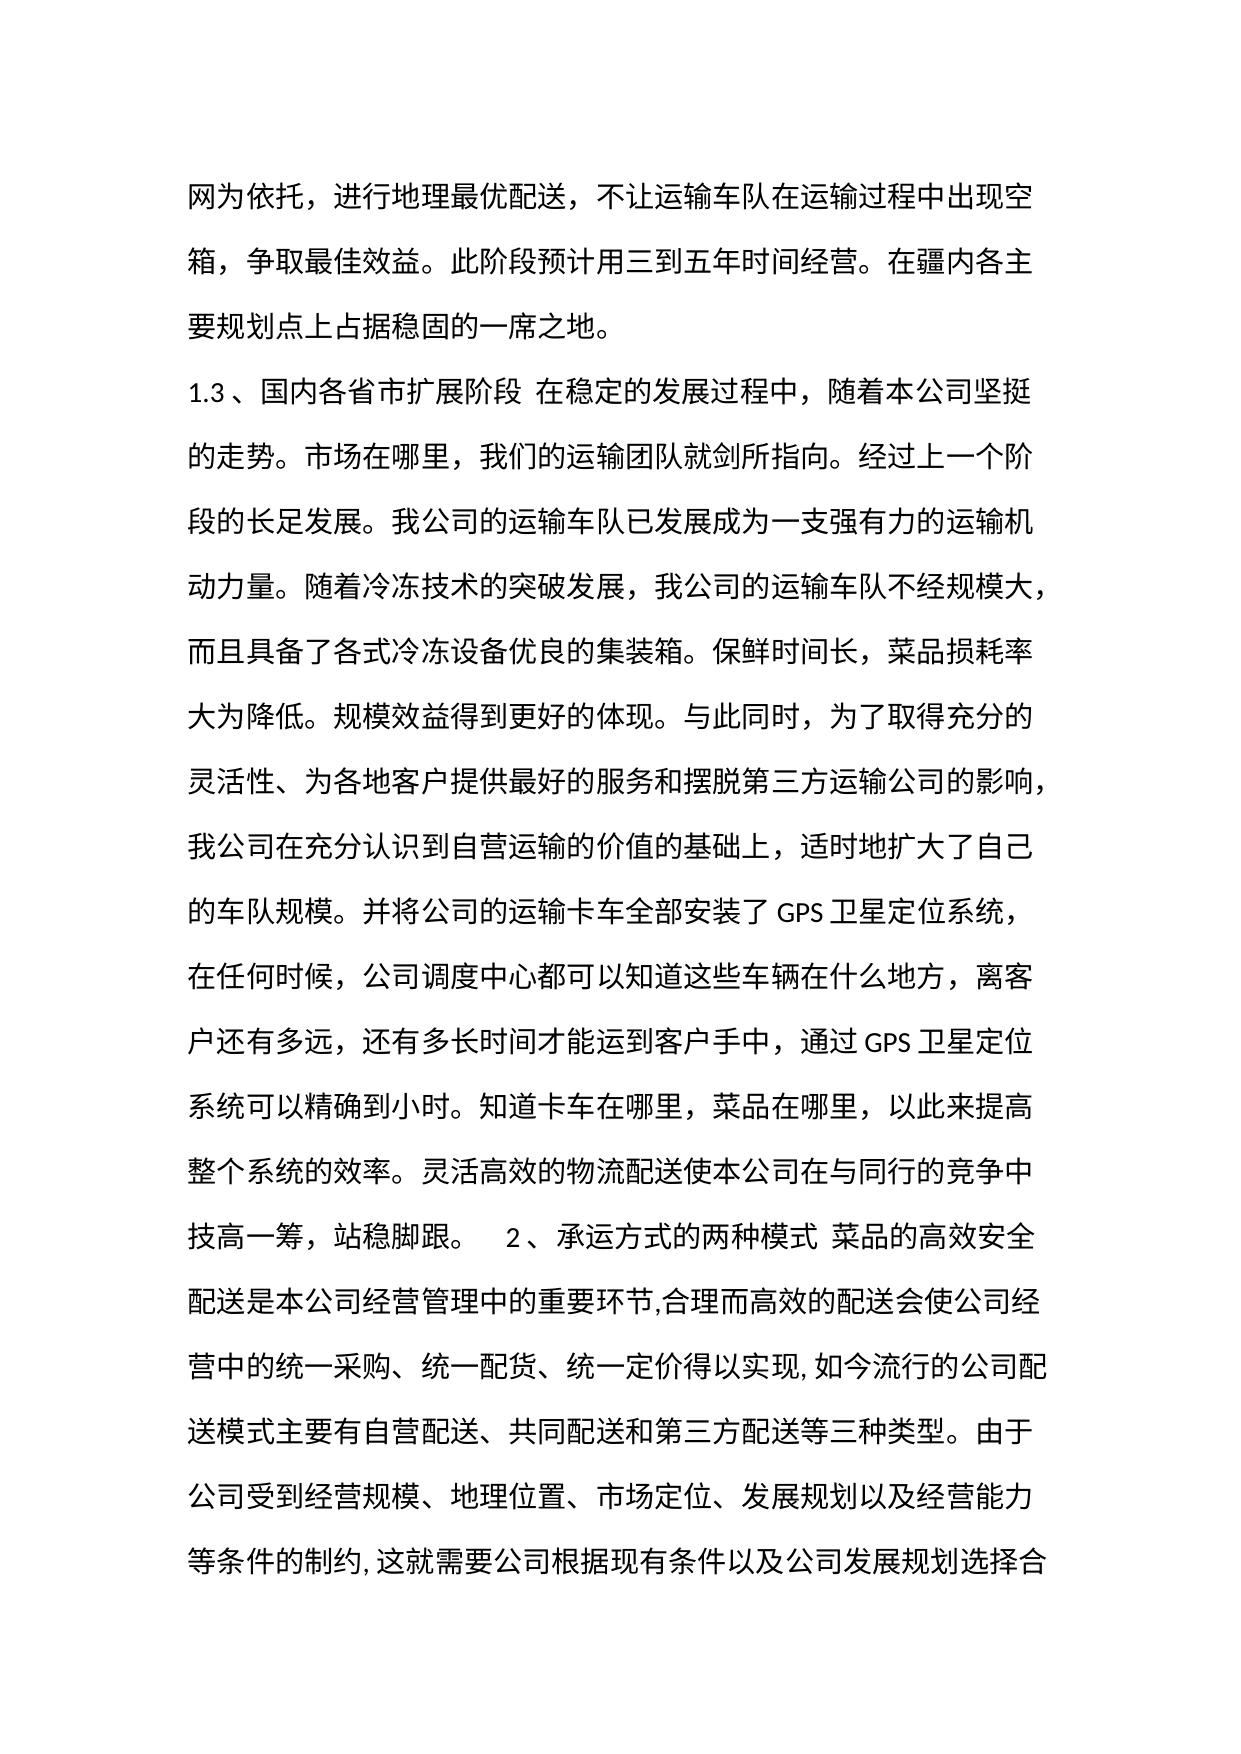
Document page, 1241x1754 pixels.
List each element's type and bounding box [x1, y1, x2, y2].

text [187, 162, 1053, 357]
text [187, 357, 1053, 1592]
